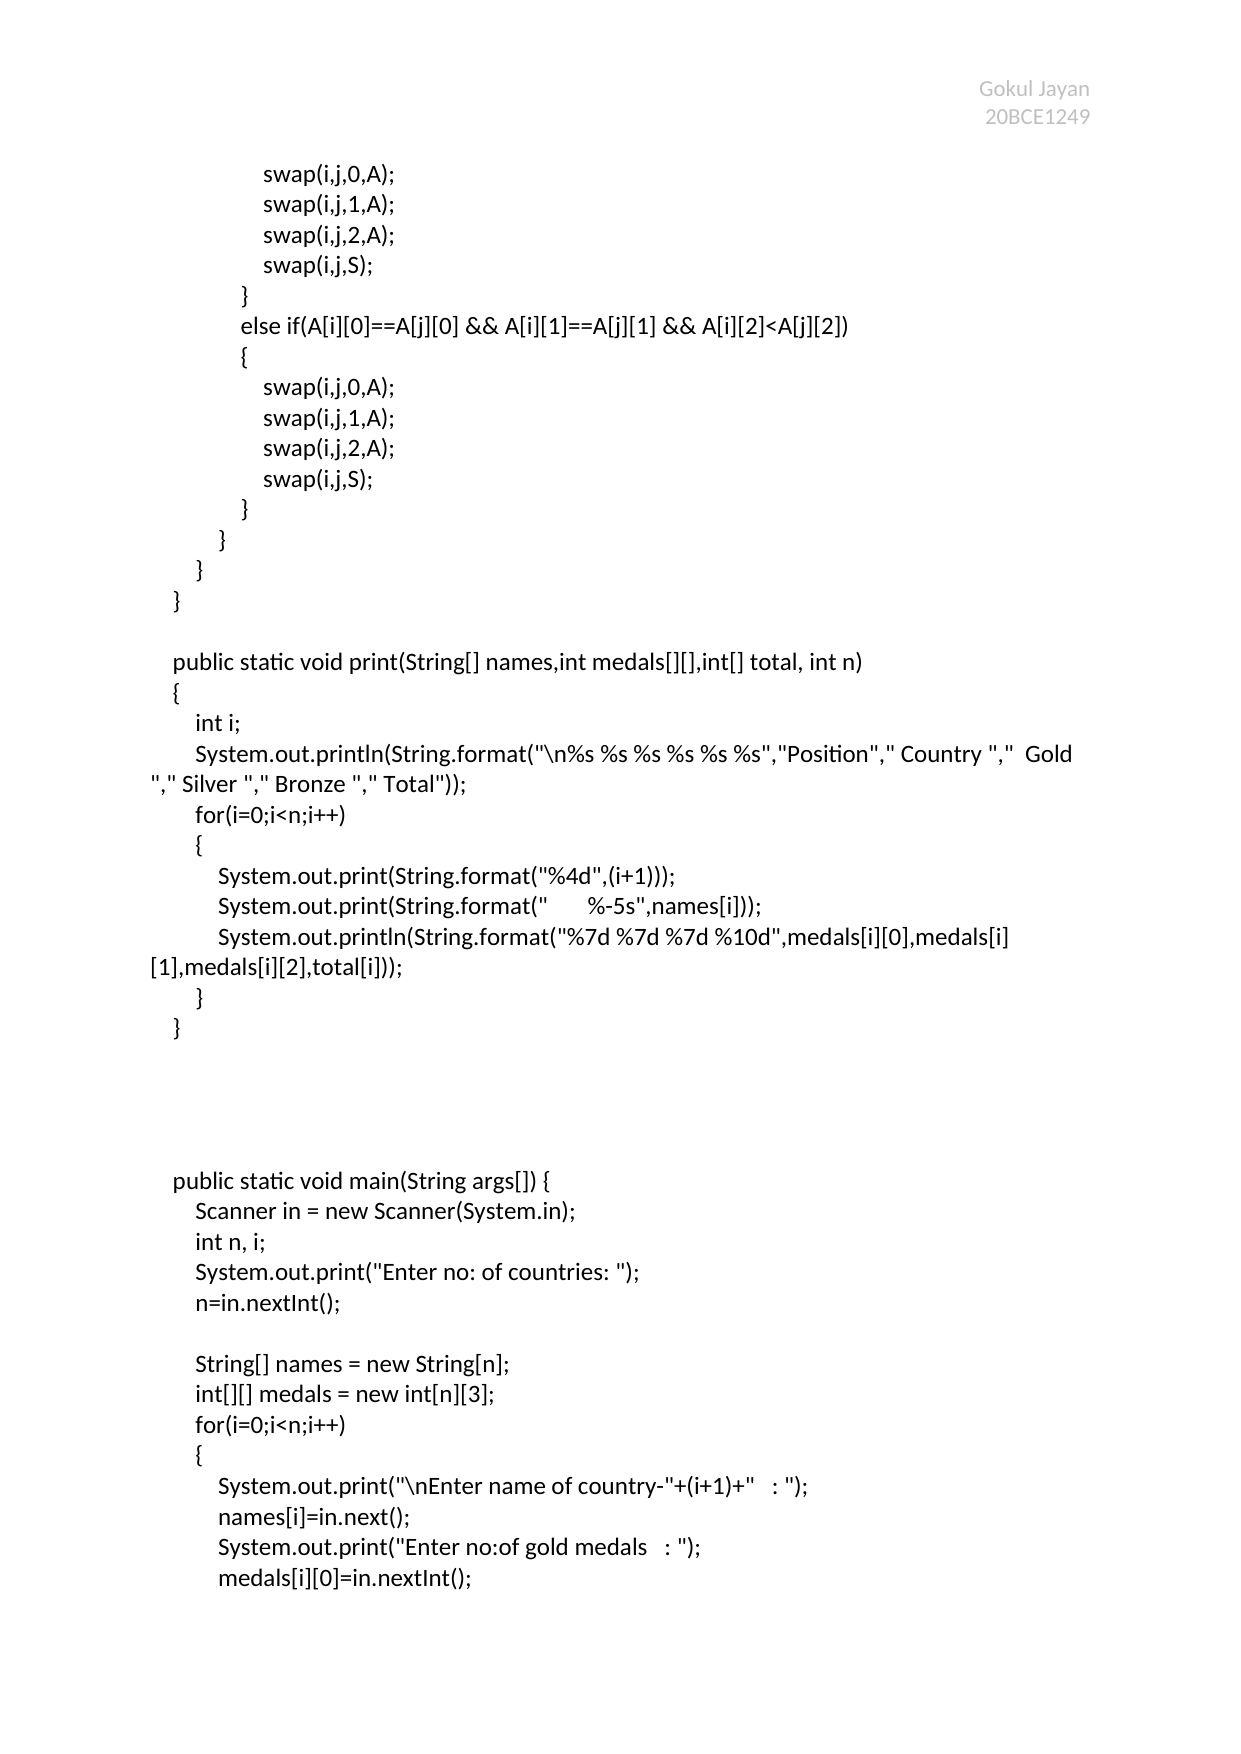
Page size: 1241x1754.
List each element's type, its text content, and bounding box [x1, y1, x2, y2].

text String[] names = new String[n]; [150, 1348, 1090, 1379]
text int[][] medals = new int[n][3]; [150, 1379, 1090, 1409]
text int n, i; [150, 1226, 1090, 1257]
text swap(i,j,S); [150, 249, 1090, 280]
text swap(i,j,S); [150, 463, 1090, 493]
text swap(i,j,1,A); [150, 188, 1090, 219]
text public static void main(String args[]) { [150, 1165, 1090, 1196]
text } [150, 524, 1090, 554]
text swap(i,j,2,A); [150, 219, 1090, 249]
text { [150, 1440, 1090, 1470]
text n=in.nextInt(); [150, 1287, 1090, 1318]
text swap(i,j,2,A); [150, 432, 1090, 463]
text } [150, 554, 1090, 585]
text System.out.print("Enter no:of gold medals : "); [150, 1531, 1090, 1562]
text for(i=0;i<n;i++) [150, 1409, 1090, 1440]
text System.out.print(String.format(" %-5s",names[i])); [150, 890, 1090, 921]
text System.out.print(String.format("%4d",(i+1))); [150, 860, 1090, 890]
text { [150, 341, 1090, 371]
text System.out.println(String.format("%7d %7d %7d %10d",medals[i][0],medals[i][1],medals[i][2],total[i])); [150, 921, 1090, 982]
text { [150, 677, 1090, 707]
text public static void print(String[] names,int medals[][],int[] total, int n) [150, 646, 1090, 677]
text } [150, 982, 1090, 1012]
text names[i]=in.next(); [150, 1501, 1090, 1531]
text } [150, 585, 1090, 616]
text System.out.println(String.format("\n%s %s %s %s %s %s","Position"," Country "," Gold "," Silver "," Bronze "," Total")); [150, 738, 1090, 799]
text swap(i,j,1,A); [150, 402, 1090, 432]
text for(i=0;i<n;i++) [150, 799, 1090, 829]
text Scanner in = new Scanner(System.in); [150, 1196, 1090, 1226]
text System.out.print("\nEnter name of country-"+(i+1)+" : "); [150, 1470, 1090, 1501]
text swap(i,j,0,A); [150, 371, 1090, 402]
text System.out.print("Enter no: of countries: "); [150, 1257, 1090, 1287]
text swap(i,j,0,A); [150, 158, 1090, 188]
text } [150, 1012, 1090, 1043]
text int i; [150, 707, 1090, 738]
text { [150, 829, 1090, 860]
text } [150, 280, 1090, 310]
text else if(A[i][0]==A[j][0] && A[i][1]==A[j][1] && A[i][2]<A[j][2]) [150, 310, 1090, 341]
text medals[i][0]=in.nextInt(); [150, 1562, 1090, 1592]
text } [150, 493, 1090, 524]
